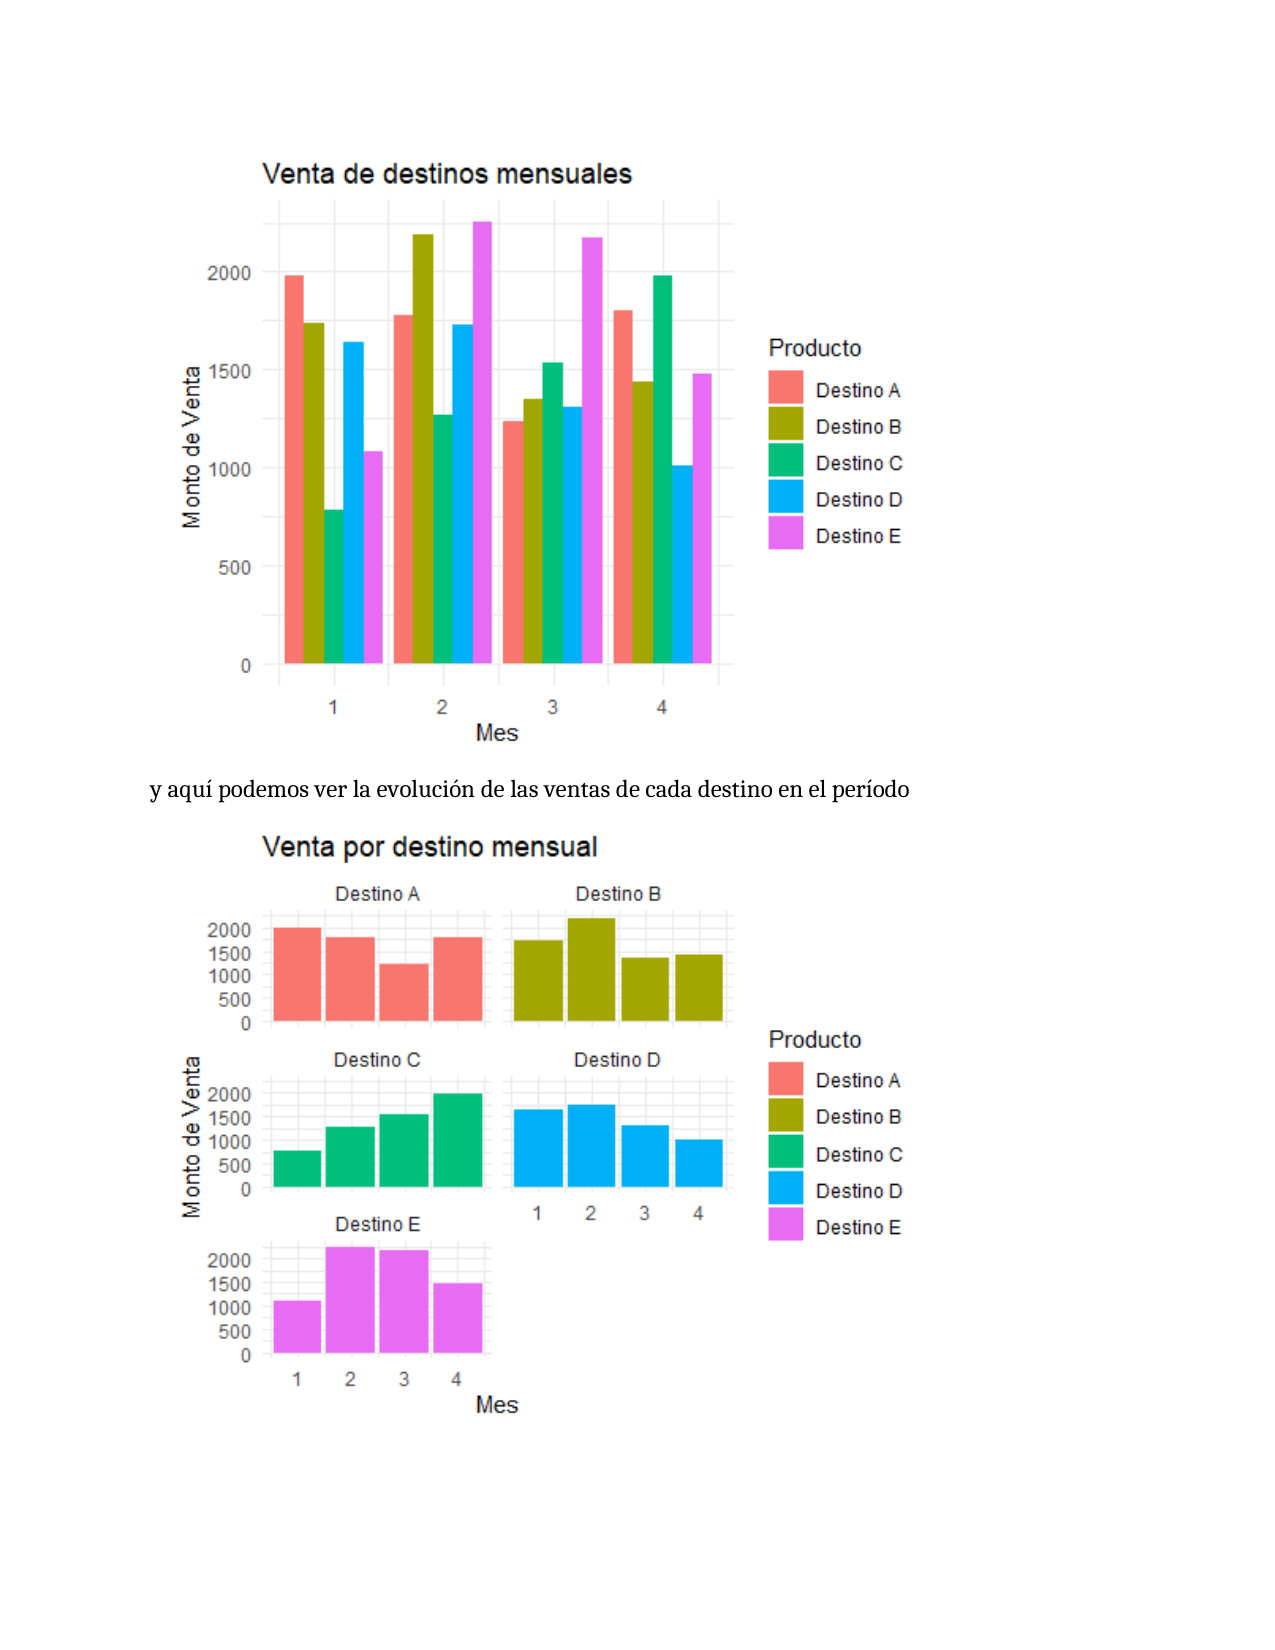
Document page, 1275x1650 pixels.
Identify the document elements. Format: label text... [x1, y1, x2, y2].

picture [168, 822, 927, 1429]
picture [168, 150, 927, 757]
text y aquí podemos ver la evolución de las ventas de cada destino en el período [150, 775, 1125, 804]
